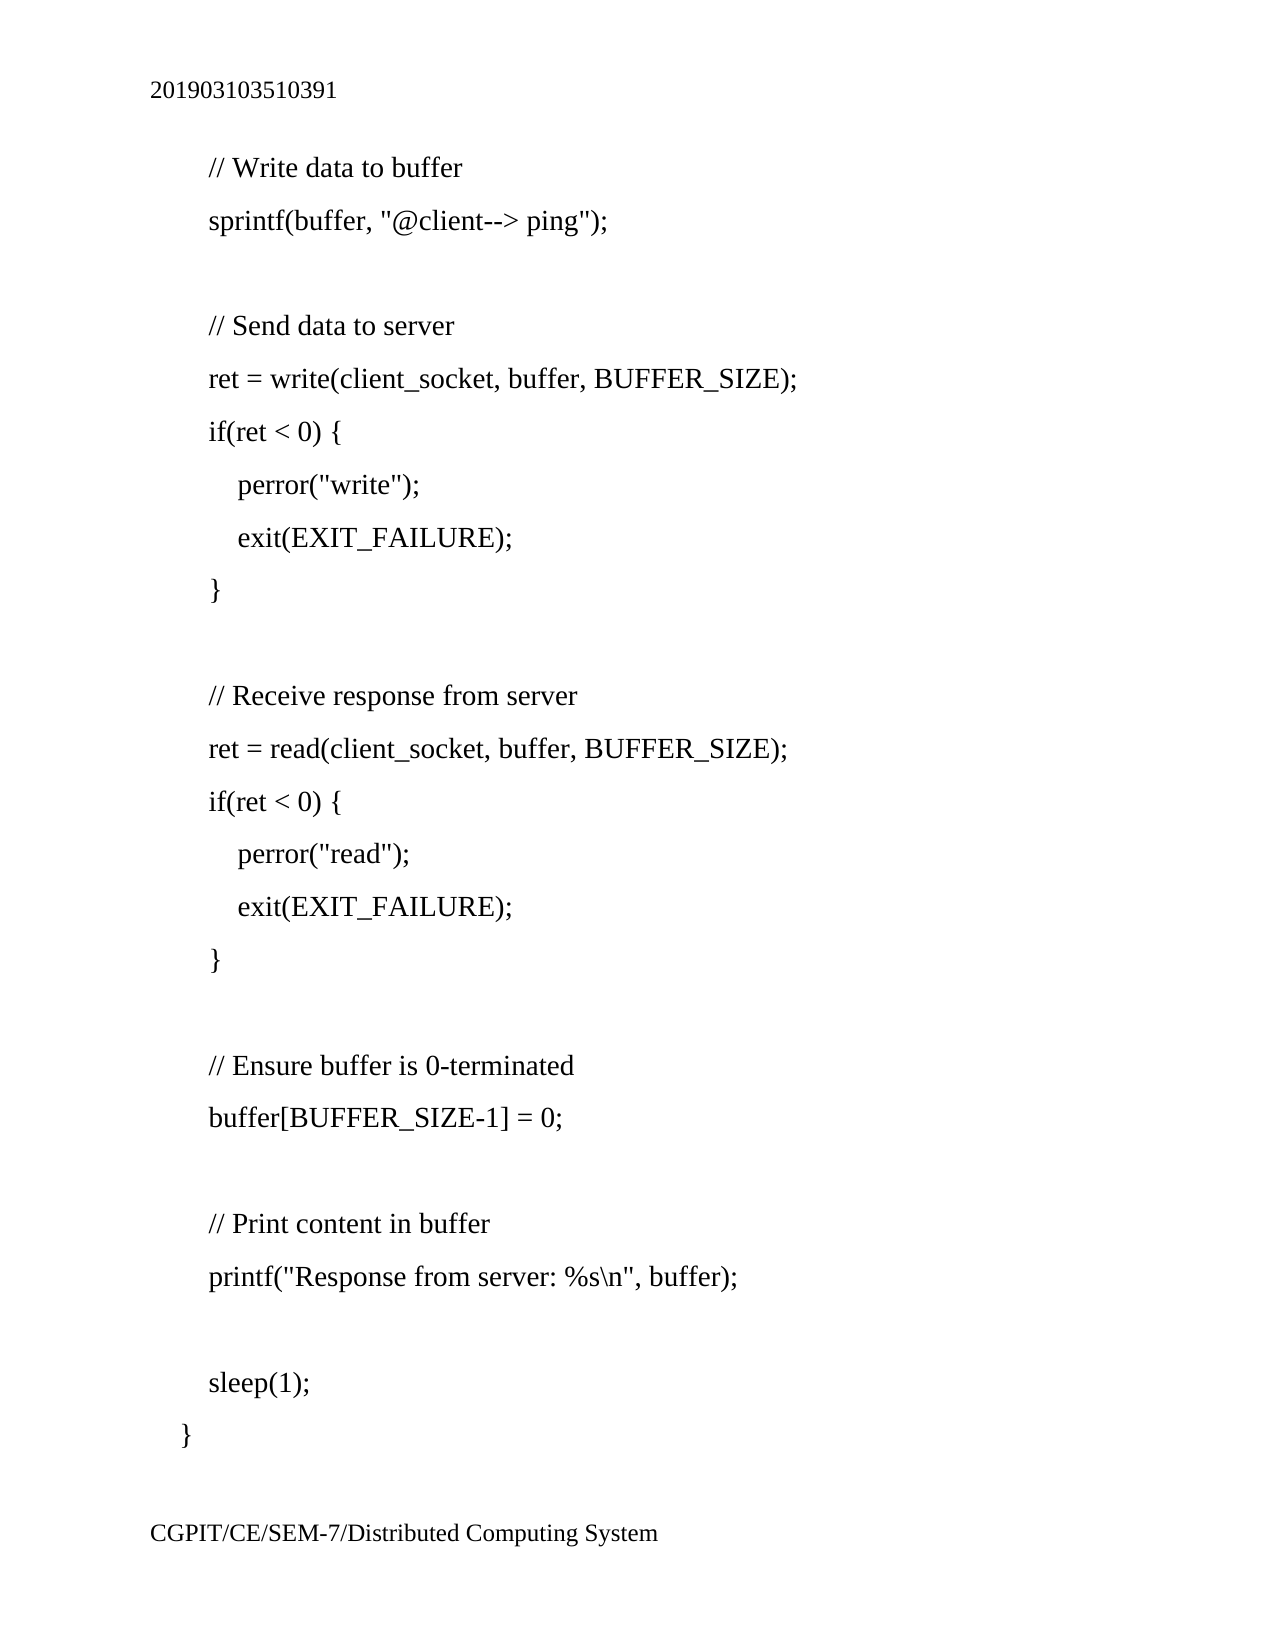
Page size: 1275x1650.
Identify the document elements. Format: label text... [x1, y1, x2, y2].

text perror("write"); [150, 467, 1125, 500]
text sleep(1); [150, 1365, 1125, 1398]
text } [150, 942, 1125, 976]
text sprintf(buffer, "@client--> ping"); [150, 203, 1125, 236]
text exit(EXIT_FAILURE); [150, 889, 1125, 923]
text perror("read"); [150, 837, 1125, 870]
text // Print content in buffer [150, 1206, 1125, 1240]
text if(ret < 0) { [150, 414, 1125, 448]
text ret = write(client_socket, buffer, BUFFER_SIZE); [150, 361, 1125, 395]
text buffer[BUFFER_SIZE-1] = 0; [150, 1101, 1125, 1134]
text printf("Response from server: %s\n", buffer); [150, 1259, 1125, 1293]
text ret = read(client_socket, buffer, BUFFER_SIZE); [150, 731, 1125, 764]
text exit(EXIT_FAILURE); [150, 520, 1125, 553]
text if(ret < 0) { [150, 784, 1125, 817]
text // Write data to buffer [150, 150, 1125, 183]
text } [150, 1417, 1125, 1451]
text // Send data to server [150, 308, 1125, 342]
text } [150, 572, 1125, 606]
text // Receive response from server [150, 678, 1125, 712]
text // Ensure buffer is 0-terminated [150, 1048, 1125, 1081]
